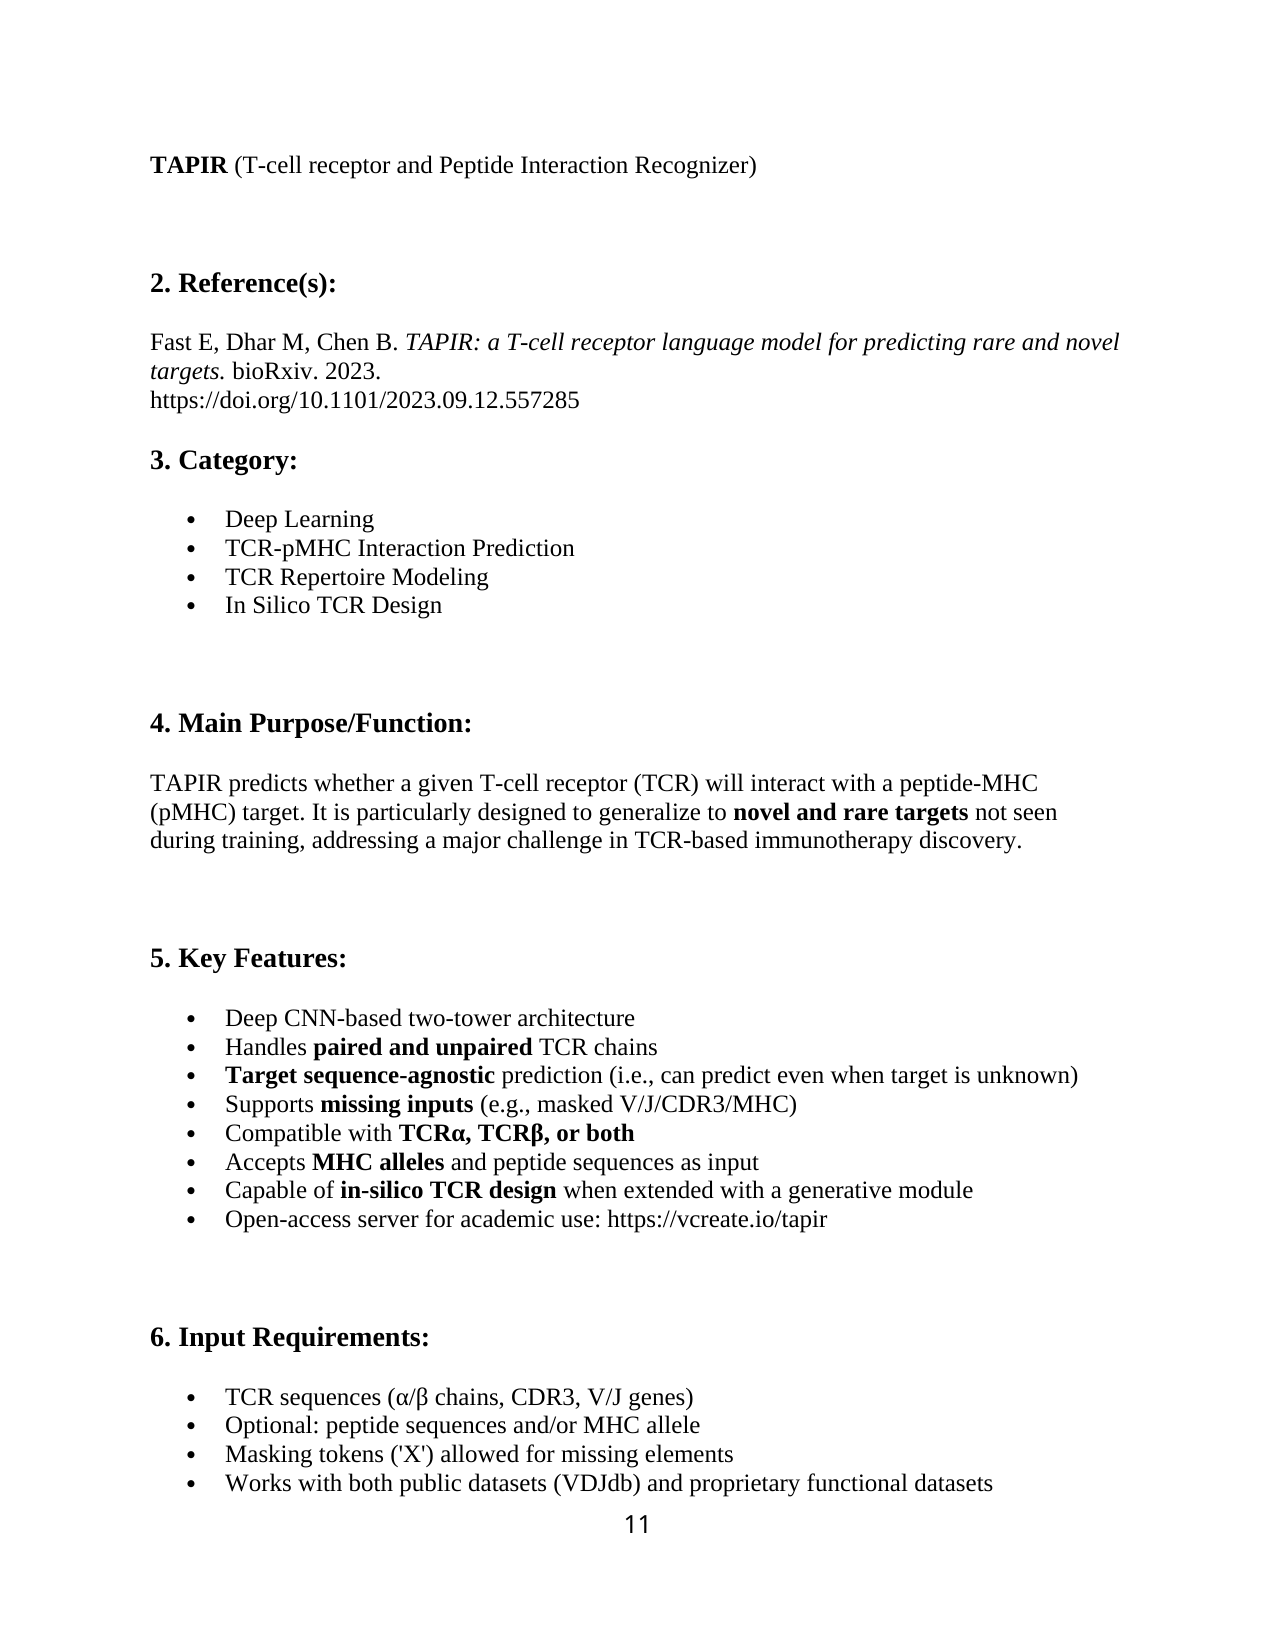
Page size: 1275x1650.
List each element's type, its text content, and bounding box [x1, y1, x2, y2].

text TAPIR predicts whether a given T-cell receptor (TCR) will interact with a peptide-MHC (pMHC) target. It is particularly designed to generalize to novel and rare targets not seen during training, addressing a major challenge in TCR-based immunotherapy discovery. [150, 768, 1125, 854]
list TCR Repertoire Modeling [187, 562, 1125, 591]
text 6. Input Requirements: [150, 1320, 1125, 1352]
text 2. Reference(s): [150, 266, 1125, 298]
list TCR sequences (α/β chains, CDR3, V/J genes) [187, 1382, 1125, 1410]
list TCR-pMHC Interaction Prediction [187, 533, 1125, 562]
list Masking tokens ('X') allowed for missing elements [187, 1439, 1125, 1468]
text Fast E, Dhar M, Chen B. TAPIR: a T-cell receptor language model for predicting rare and novel targets. bioRxiv. 2023. https://doi.org/10.1101/2023.09.12.557285 [150, 327, 1125, 414]
text TAPIR (T-cell receptor and Peptide Interaction Recognizer) [150, 150, 1125, 179]
list Handles paired and unpaired TCR chains [187, 1032, 1125, 1060]
list Capable of in-silico TCR design when extended with a generative module [187, 1175, 1125, 1204]
list Optional: peptide sequences and/or MHC allele [187, 1410, 1125, 1439]
text 5. Key Features: [150, 941, 1125, 974]
list Deep Learning [187, 504, 1125, 533]
text 4. Main Purpose/Function: [150, 706, 1125, 739]
list Target sequence-agnostic prediction (i.e., can predict even when target is unknown) [187, 1060, 1125, 1089]
list In Silico TCR Design [187, 591, 1125, 619]
text 3. Category: [150, 443, 1125, 475]
list Compatible with TCRα, TCRβ, or both [187, 1118, 1125, 1147]
list Deep CNN-based two-tower architecture [187, 1003, 1125, 1032]
list Open-access server for academic use: https://vcreate.io/tapir [187, 1204, 1125, 1233]
list Works with both public datasets (VDJdb) and proprietary functional datasets [187, 1468, 1125, 1497]
list Supports missing inputs (e.g., masked V/J/CDR3/MHC) [187, 1089, 1125, 1118]
list Accepts MHC alleles and peptide sequences as input [187, 1147, 1125, 1175]
